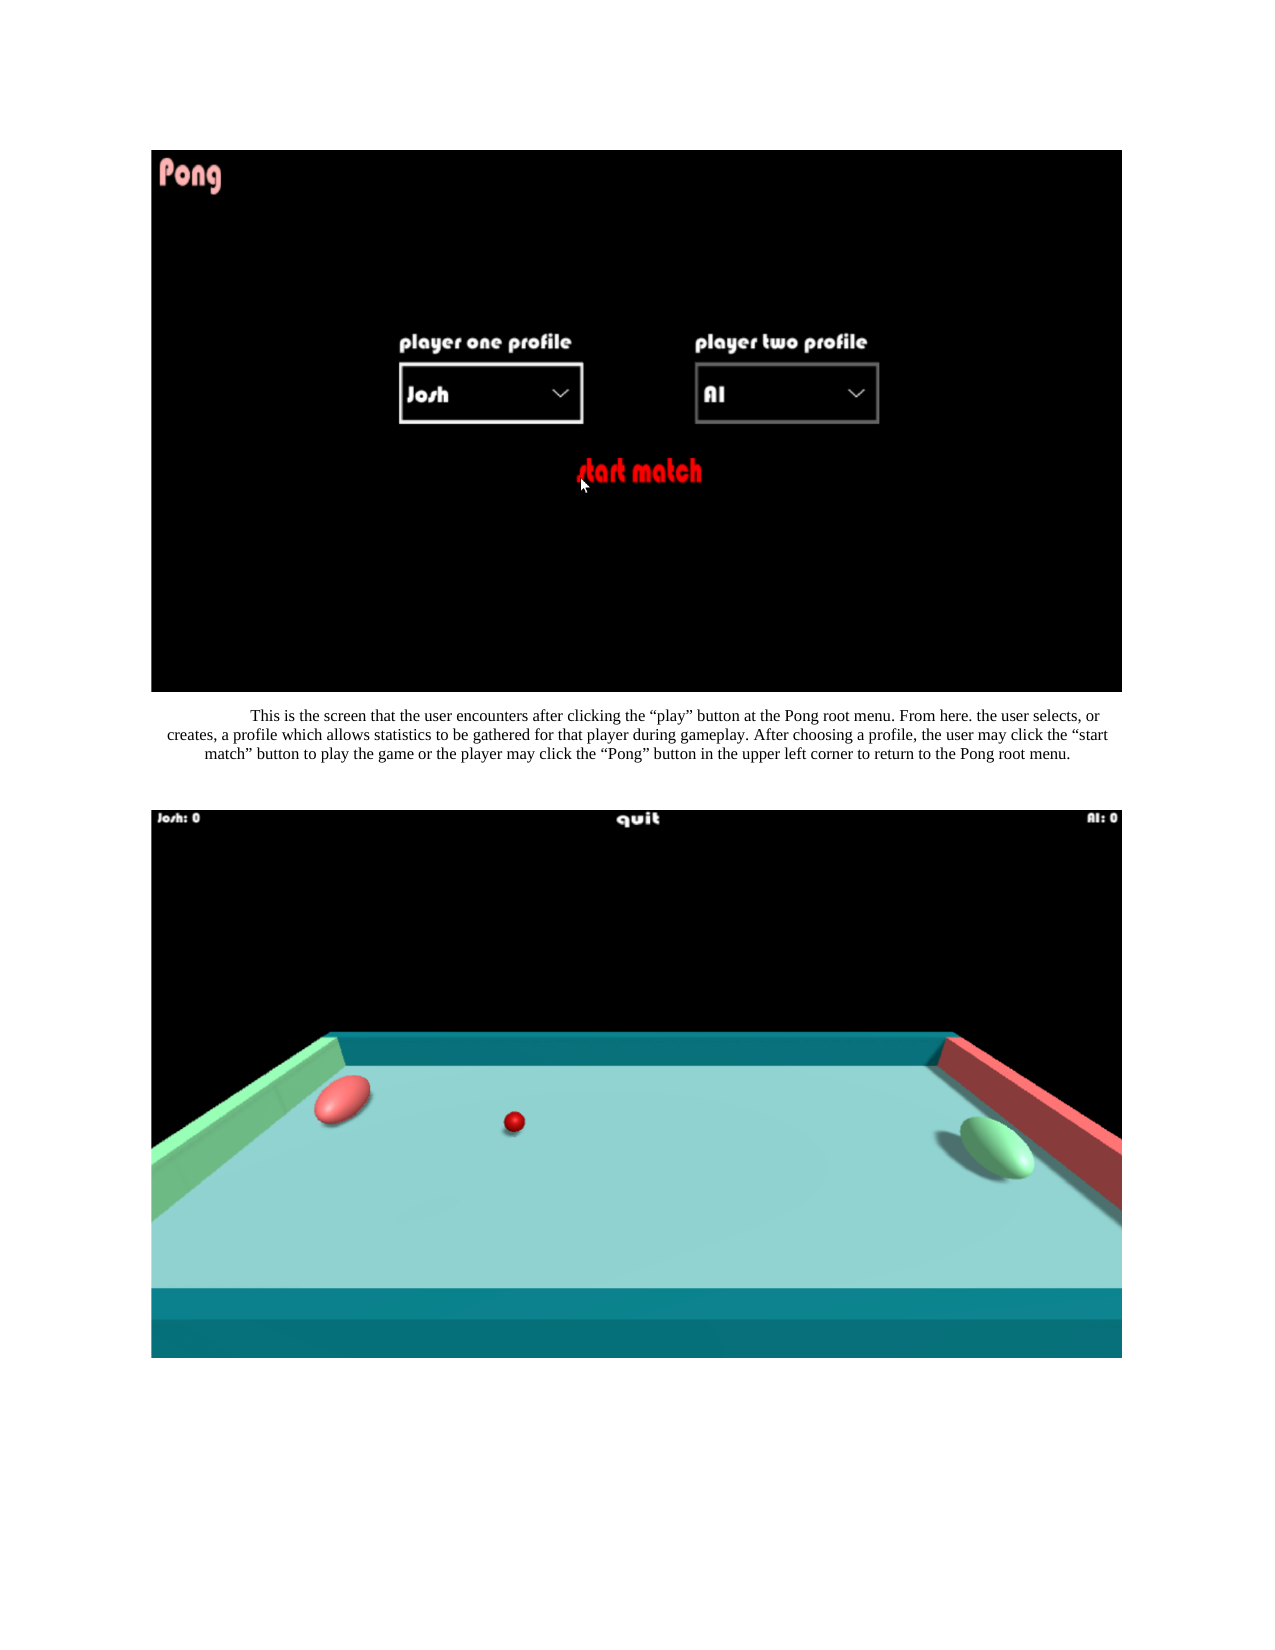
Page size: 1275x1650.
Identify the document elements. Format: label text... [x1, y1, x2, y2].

picture [150, 150, 1122, 690]
picture [150, 810, 1122, 1357]
